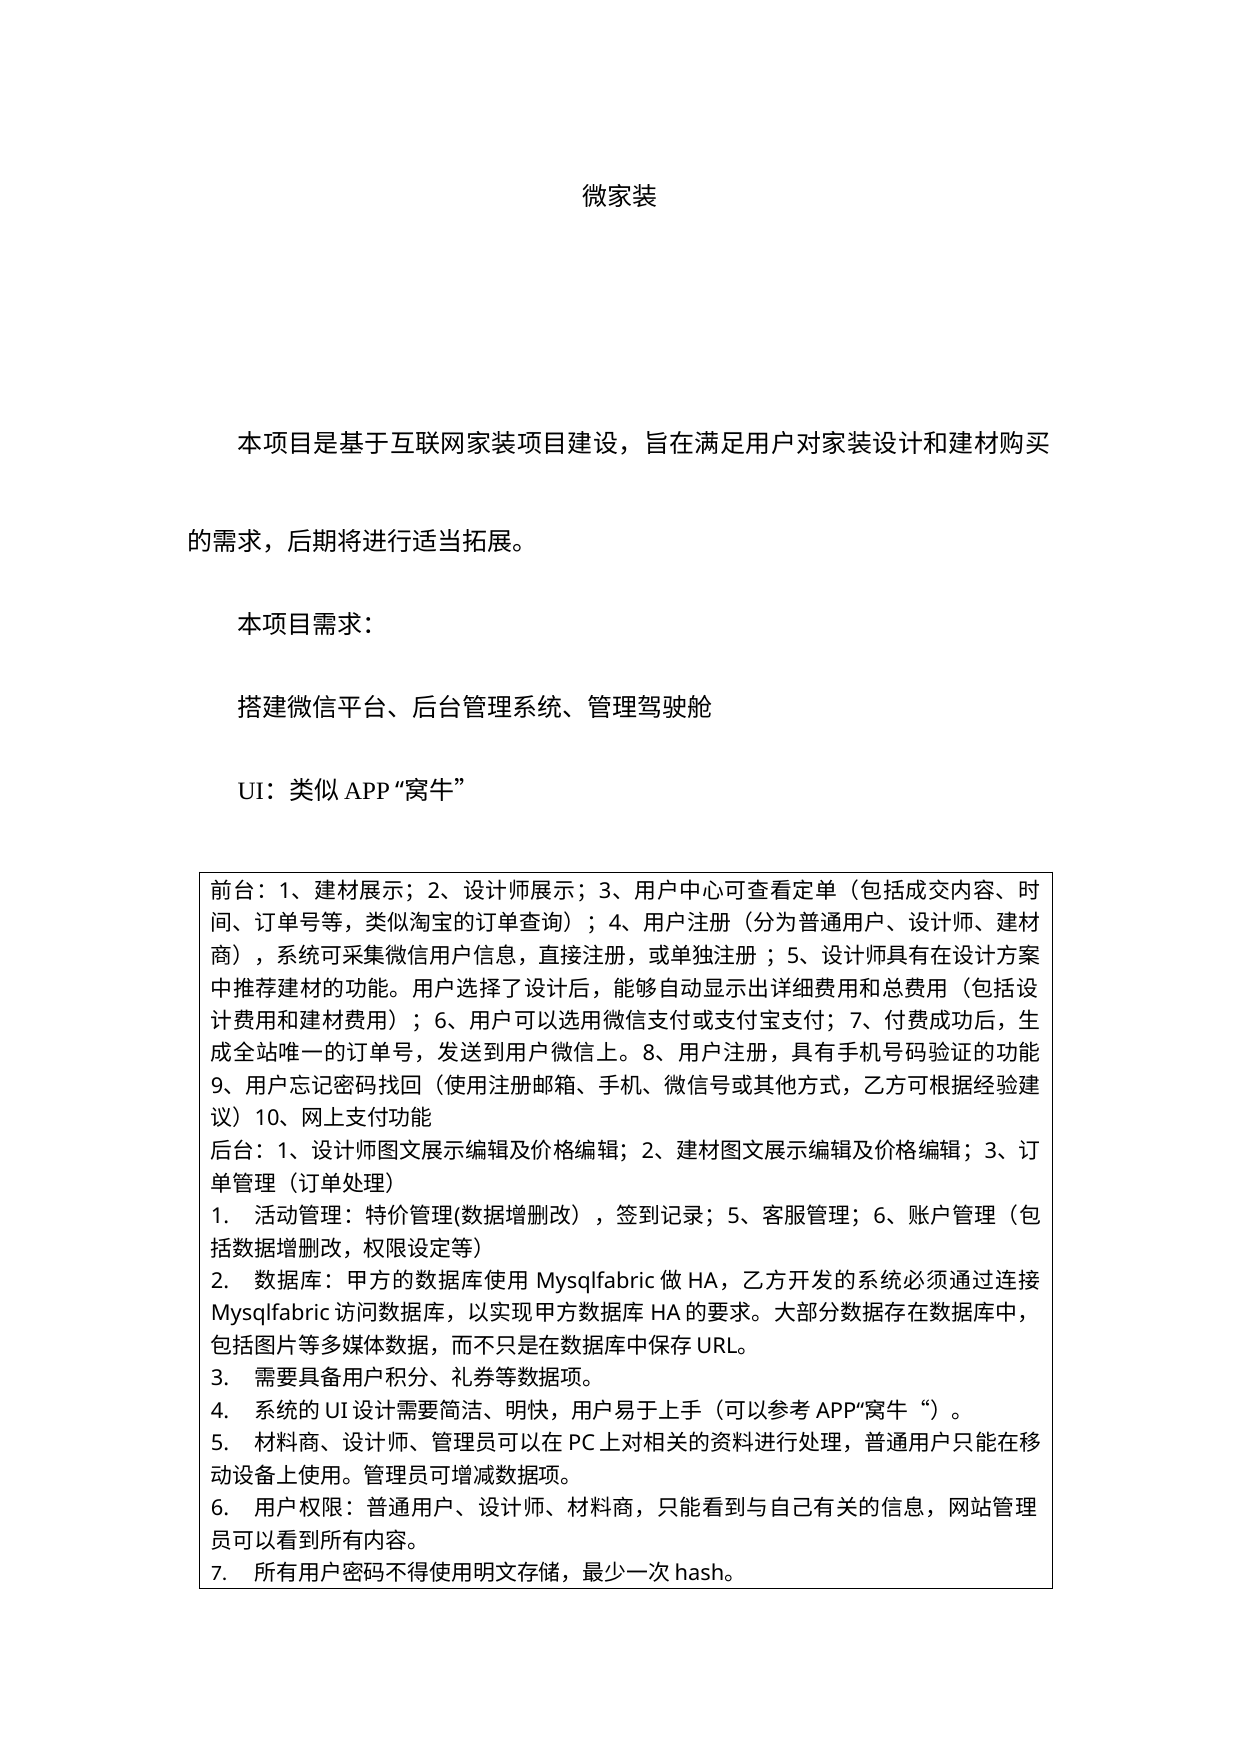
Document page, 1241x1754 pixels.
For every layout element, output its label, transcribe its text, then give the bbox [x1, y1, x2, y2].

text 微家装 [187, 162, 1053, 227]
text UI：类似APP “窝牛” [187, 756, 1053, 821]
text 本项目需求： [187, 590, 1053, 655]
text 本项目是基于互联网家装项目建设，旨在满足用户对家装设计和建材购买的需求，后期将进行适当拓展。 [187, 409, 1053, 572]
table_header 前台：1、建材展示；2、设计师展示；3、用户中心可查看定单（包括成交内容、时间、订单号等，类似淘宝的订单查询）；4、用户注册（分为普通用户、设计师、建材商），系统可采集微信用户信息，直接注册，或单独注册 ；5、设计师具有在设计方案中推荐建材的功能。用户选择了设计后，能够自动显示出详细费用和总费用（包括设计费用和建材费用）；6、用户可以选用微信支付或支付宝支付；7、付费成功后，生成全站唯一的订单号，发送到用户微信上。8、用户注册，具有手机号码验证的功能9、用户忘记密码找回（使用注册邮箱、手机、微信号或其他方式，乙方可根据经验建议）10、网上支付功能 后台：1、设计师图文展示编辑及价格编辑；2、建材图文展示编辑及价格编辑；3、订单管理（订单处理） 活动管理：特价管理(数据增删改），签到记录；5、客服管理；6、账户管理（包括数据增删改，权限设定等） 数据库：甲方的数据库使用Mysqlfabric做HA，乙方开发的系统必须通过连接Mysqlfabric访问数据库，以实现甲方数据库HA的要求。大部分数据存在数据库中，包括图片等多媒体数据，而不只是在数据库中保存URL。 需要具备用户积分、礼券等数据项。 系统的UI设计需要简洁、明快，用户易于上手（可以参考APP“窝牛“）。 材料商、设计师、管理员可以在PC上对相关的资料进行处理，普通用户只能在移动设备上使用。管理员可增减数据项。 用户权限：普通用户、设计师、材料商，只能看到与自己有关的信息，网站管理员可以看到所有内容。 所有用户密码不得使用明文存储，最少一次hash。 [200, 873, 1052, 1588]
text 搭建微信平台、后台管理系统、管理驾驶舱 [187, 673, 1053, 738]
